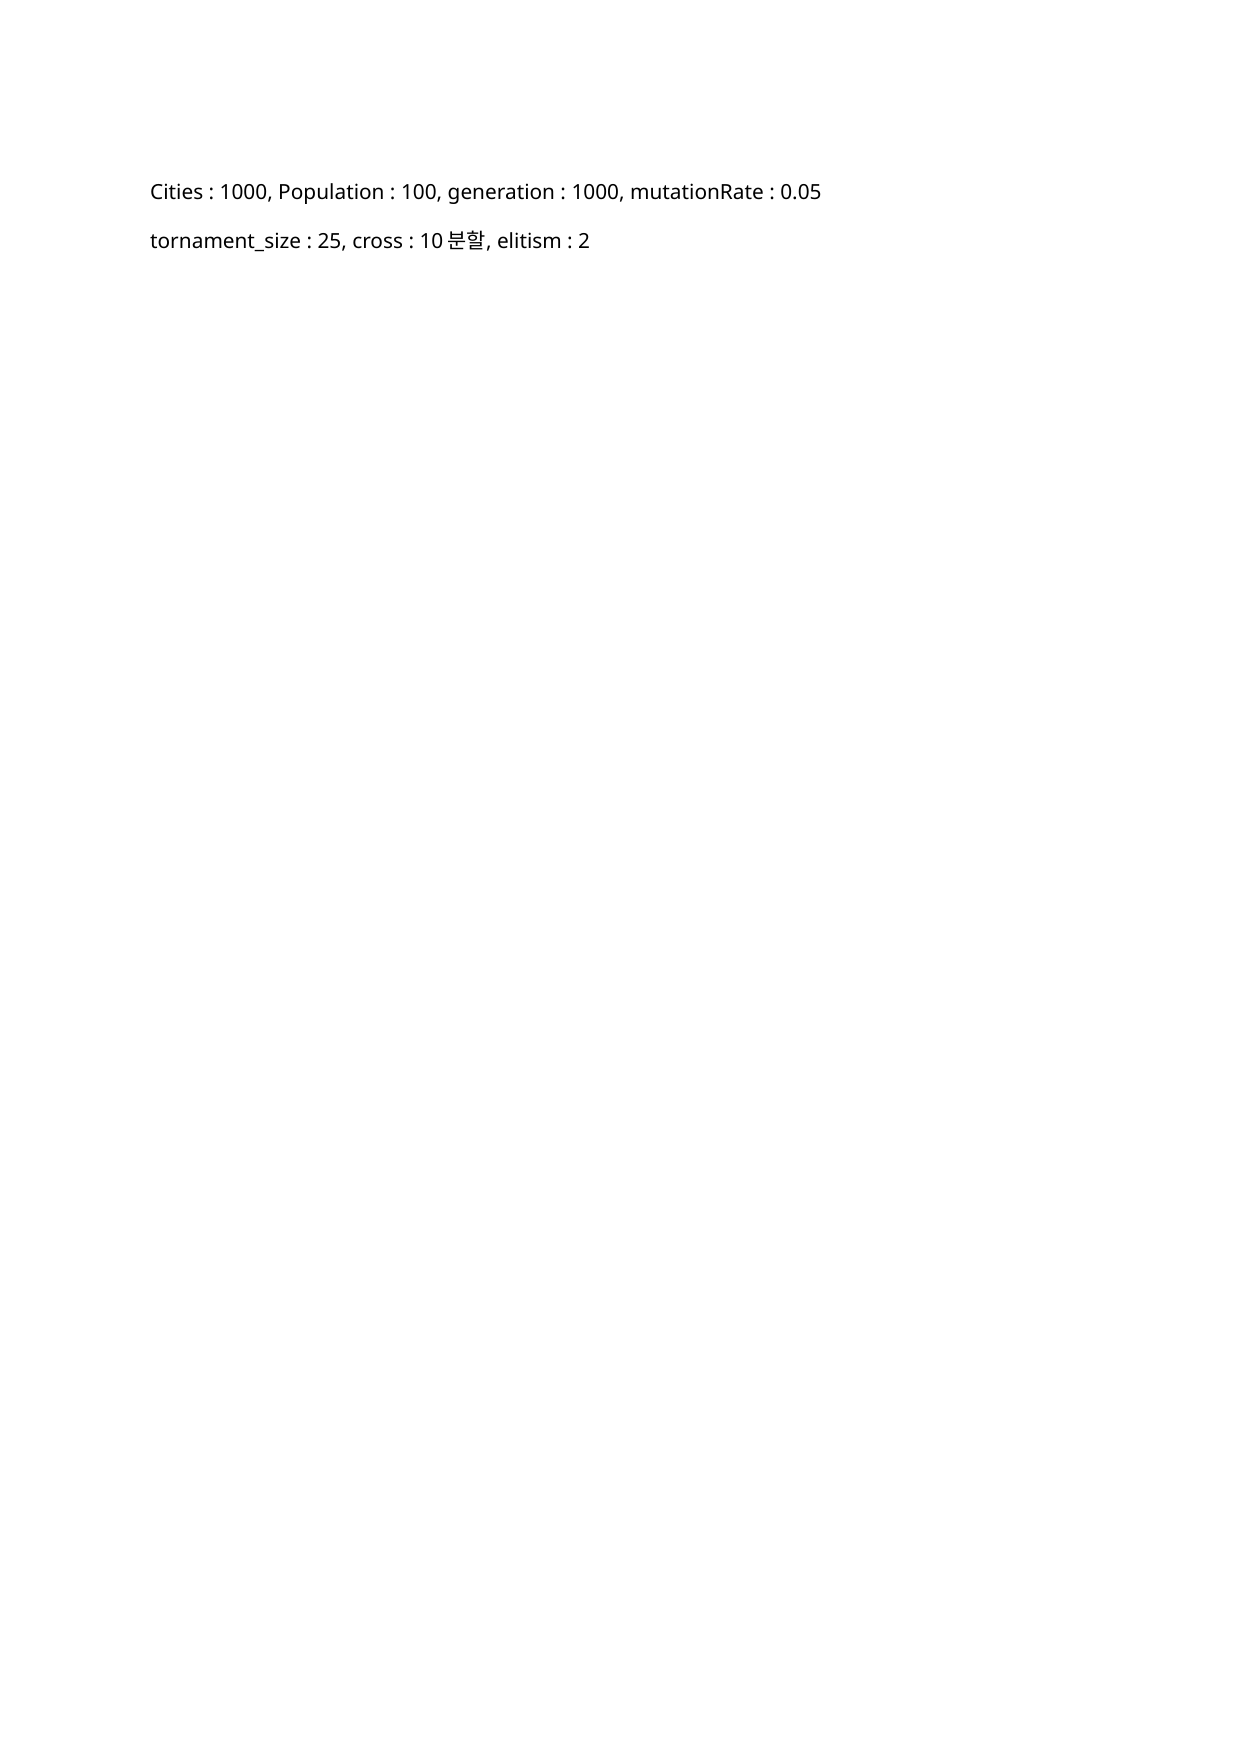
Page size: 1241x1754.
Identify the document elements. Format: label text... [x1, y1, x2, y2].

text Cities : 1000, Population : 100, generation : 1000, mutationRate : 0.05 [150, 177, 1090, 206]
text tornament_size : 25, cross : 10분할, elitism : 2 [150, 224, 1090, 255]
